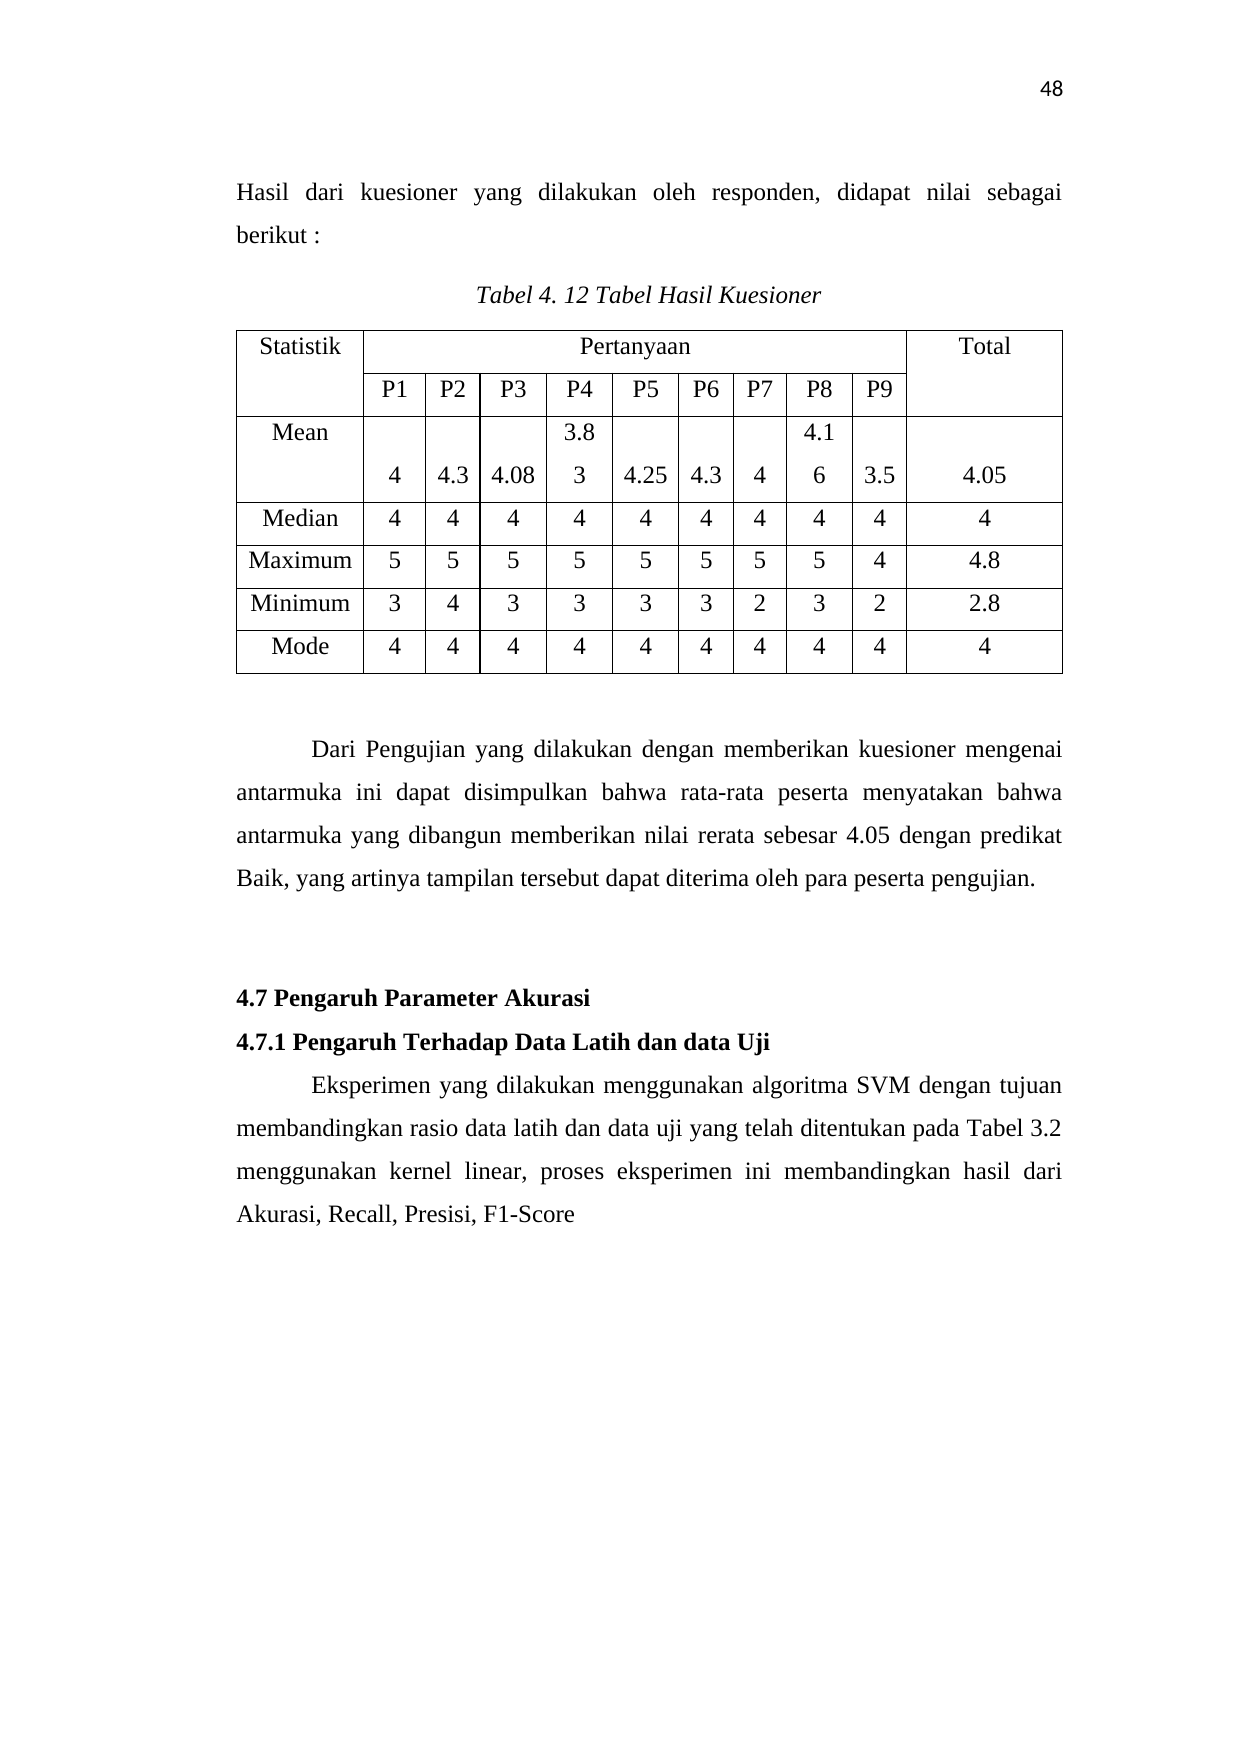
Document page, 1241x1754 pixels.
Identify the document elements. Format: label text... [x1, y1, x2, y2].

table_cell 4 [907, 631, 1062, 673]
table_cell 4.08 [481, 417, 546, 502]
table_cell 5 [734, 546, 786, 587]
table_cell 4 [734, 631, 786, 673]
text Hasil dari kuesioner yang dilakukan oleh responden, didapat nilai sebagai berikut : [236, 177, 1063, 249]
table_cell 4 [734, 503, 786, 544]
table_cell 5 [364, 546, 425, 587]
table_cell 2 [734, 589, 786, 630]
table_cell 4.8 [907, 546, 1062, 587]
table_cell 4 [734, 417, 786, 502]
table_cell Maximum [237, 546, 363, 587]
table_cell 4 [613, 503, 678, 544]
table_cell 2 [853, 589, 906, 630]
table_cell 4 [853, 503, 906, 544]
table_cell 4 [364, 503, 425, 544]
table_cell 3.5 [853, 417, 906, 502]
table_cell 3 [547, 589, 612, 630]
table_cell 5 [613, 546, 678, 587]
table_cell 3.83 [547, 417, 612, 502]
table_cell 4 [481, 631, 546, 673]
table_cell P6 [679, 374, 733, 416]
table_cell 4 [426, 503, 479, 544]
table_cell P8 [787, 374, 852, 416]
text Dari Pengujian yang dilakukan dengan memberikan kuesioner mengenai antarmuka ini dapat disimpulkan bahwa rata-rata peserta menyatakan bahwa antarmuka yang dibangun memberikan nilai rerata sebesar 4.05 dengan predikat Baik, yang artinya tampilan tersebut dapat diterima oleh para peserta pengujian. [236, 734, 1063, 892]
table_cell P1 [364, 374, 425, 416]
table_cell 5 [481, 546, 546, 587]
table_cell 3 [679, 589, 733, 630]
table_cell 4 [907, 503, 1062, 544]
table_header Total [907, 331, 1062, 416]
table_cell 4 [547, 631, 612, 673]
table_cell Mode [237, 631, 363, 673]
table_cell 5 [547, 546, 612, 587]
text Eksperimen yang dilakukan menggunakan algoritma SVM dengan tujuan membandingkan rasio data latih dan data uji yang telah ditentukan pada Tabel 3.2 menggunakan kernel linear, proses eksperimen ini membandingkan hasil dari Akurasi, Recall, Presisi, F1-Score [236, 1070, 1063, 1228]
table_cell 5 [426, 546, 479, 587]
table_cell 4 [364, 631, 425, 673]
table_cell P5 [613, 374, 678, 416]
table_cell 4 [547, 503, 612, 544]
table_cell 4 [787, 631, 852, 673]
table_cell 4 [613, 631, 678, 673]
table_cell Minimum [237, 589, 363, 630]
table_cell P2 [426, 374, 479, 416]
table_cell 4.3 [679, 417, 733, 502]
table_cell 3 [787, 589, 852, 630]
table_cell 4.25 [613, 417, 678, 502]
table_cell 5 [787, 546, 852, 587]
table_cell 4 [853, 546, 906, 587]
table_cell 3 [481, 589, 546, 630]
table_cell 2.8 [907, 589, 1062, 630]
text Tabel 4. 12 Tabel Hasil Kuesioner [236, 280, 1063, 309]
table_header Statistik [237, 331, 363, 416]
table_cell 5 [679, 546, 733, 587]
table_cell P4 [547, 374, 612, 416]
table_cell 4.05 [907, 417, 1062, 502]
table_cell Median [237, 503, 363, 544]
table_cell 4.16 [787, 417, 852, 502]
table_cell 4 [481, 503, 546, 544]
table_cell 4 [364, 417, 425, 502]
table_cell 4 [426, 589, 479, 630]
table_cell Mean [237, 417, 363, 502]
table_cell 4 [853, 631, 906, 673]
table_cell 4 [787, 503, 852, 544]
table_cell 4.3 [426, 417, 479, 502]
table_header Pertanyaan [364, 331, 906, 373]
table_cell 3 [364, 589, 425, 630]
table_cell 4 [426, 631, 479, 673]
table_cell P9 [853, 374, 906, 416]
subtitle 4.7.1 Pengaruh Terhadap Data Latih dan data Uji [236, 1027, 1063, 1055]
table_cell 4 [679, 503, 733, 544]
subtitle 4.7 Pengaruh Parameter Akurasi [236, 983, 1063, 1012]
table_cell P7 [734, 374, 786, 416]
table_cell P3 [481, 374, 546, 416]
table_cell 3 [613, 589, 678, 630]
table_cell 4 [679, 631, 733, 673]
